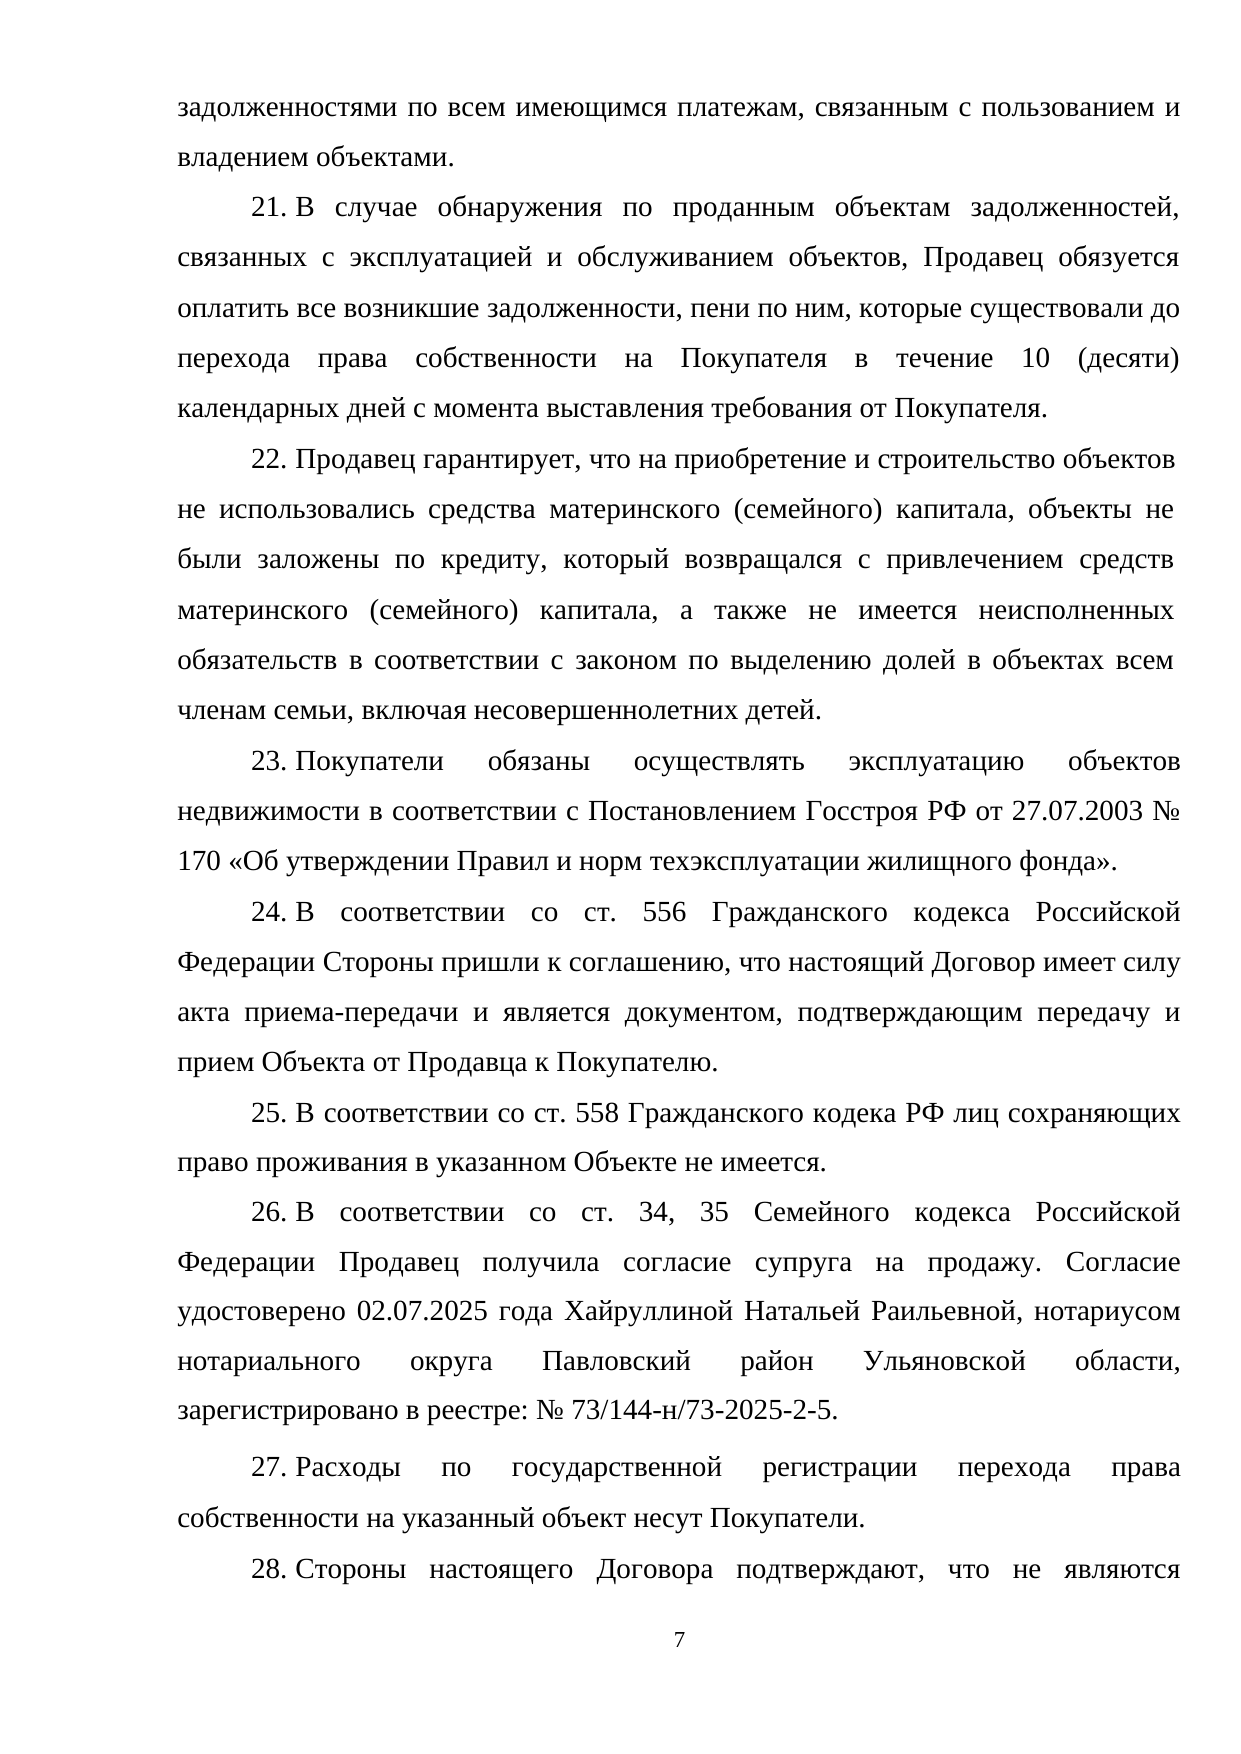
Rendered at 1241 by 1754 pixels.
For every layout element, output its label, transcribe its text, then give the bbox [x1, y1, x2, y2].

list Покупатели обязаны осуществлять эксплуатацию объектов недвижимости в соответствии с Постановлением Госстроя РФ от 27.07.2003 № 170 «Об утверждении Правил и норм техэксплуатации жилищного фонда». [177, 743, 1182, 877]
list В соответствии со ст. 556 Гражданского кодекса Российской Федерации Стороны пришли к соглашению, что настоящий Договор имеет силу акта приема-передачи и является документом, подтверждающим передачу и прием Объекта от Продавца к Покупателю. [177, 894, 1182, 1078]
list Продавец гарантирует, что на приобретение и строительство объектов не использовались средства материнского (семейного) капитала, объекты не были заложены по кредиту, который возвращался с привлечением средств материнского (семейного) капитала, а также не имеется неисполненных обязательств в соответствии с законом по выделению долей в объектах всем членам семьи, включая несовершеннолетних детей. [177, 441, 1175, 726]
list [177, 1551, 1181, 1584]
list В соответствии со ст. 558 Гражданского кодека РФ лиц сохраняющих право проживания в указанном Объекте не имеется. [177, 1095, 1181, 1178]
list В случае обнаружения по проданным объектам задолженностей, связанных с эксплуатацией и обслуживанием объектов, Продавец обязуется оплатить все возникшие задолженности, пени по ним, которые существовали до перехода права собственности на Покупателя в течение 10 (десяти) календарных дней с момента выставления требования от Покупателя. [177, 189, 1180, 424]
list В соответствии со ст. 34, 35 Семейного кодекса Российской Федерации Продавец получила согласие супруга на продажу. Согласие удостоверено 02.07.2025 года Хайруллиной Натальей Раильевной, нотариусом нотариального округа Павловский район Ульяновской области, зарегистрировано в реестре: № 73/144-н/73-2025-2-5. [177, 1194, 1181, 1426]
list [177, 89, 1182, 172]
list Расходы по государственной регистрации перехода права собственности на указанный объект несут Покупатели. [177, 1449, 1182, 1534]
